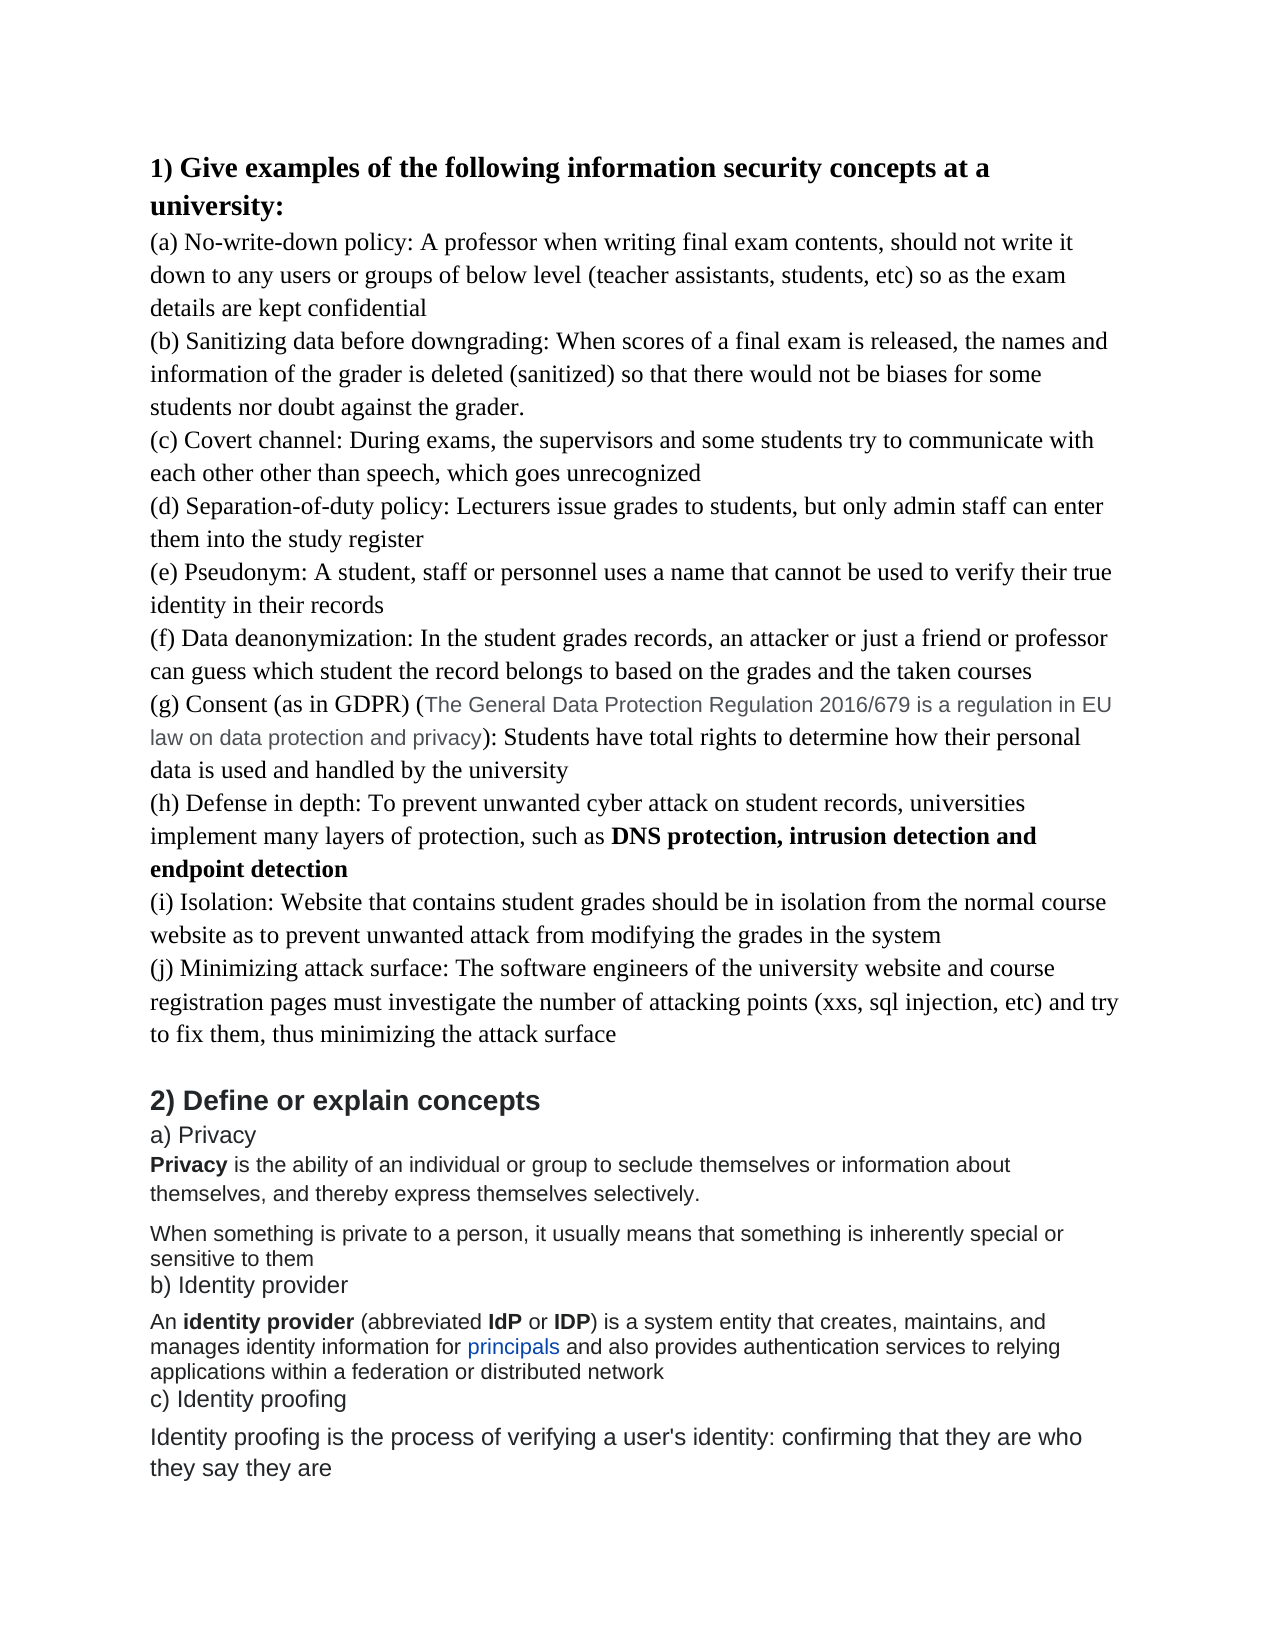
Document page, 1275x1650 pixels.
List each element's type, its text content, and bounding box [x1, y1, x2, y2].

text (e) Pseudonym: A student, staff or personnel uses a name that cannot be used to verify their true identity in their records [150, 557, 1125, 619]
text (d) Separation-of-duty policy: Lecturers issue grades to students, but only admin staff can enter them into the study register [150, 491, 1125, 553]
text (a) No-write-down policy: A professor when writing final exam contents, should not write it down to any users or groups of below level (teacher assistants, students, etc) so as the exam details are kept confidential [150, 227, 1125, 322]
text (j) Minimizing attack surface: The software engineers of the university website and course registration pages must investigate the number of attacking points (xxs, sql injection, etc) and try to fix them, thus minimizing the attack surface [150, 953, 1125, 1048]
text When something is private to a person, it usually means that something is inherently special or sensitive to them b) Identity provider [314, 1220, 1125, 1298]
text 1) Give examples of the following information security concepts at a university: [150, 150, 1125, 222]
text An identity provider (abbreviated IdP or IDP) is a system entity that creates, maintains, and manages identity information for principals and also provides authentication services to relying applications within a federation or distributed network c) Identity proofing [150, 1309, 1125, 1412]
text (g) Consent (as in GDPR) (The General Data Protection Regulation 2016/679 is a regulation in EU law on data protection and privacy): Students have total rights to determine how their personal data is used and handled by the university [150, 689, 1125, 784]
text (f) Data deanonymization: In the student grades records, an attacker or just a friend or professor can guess which student the record belongs to based on the grades and the taken courses [150, 623, 1125, 685]
text 2) Define or explain concepts a) Privacy Privacy is the ability of an individual or group to seclude themselves or information about themselves, and thereby express themselves selectively. [150, 1084, 1125, 1206]
text (b) Sanitizing data before downgrading: When scores of a final exam is released, the names and information of the grader is deleted (sanitized) so that there would not be biases for some students nor doubt against the grader. [150, 326, 1125, 421]
text Identity proofing is the process of verifying a user's identity: confirming that they are who they say they are [150, 1422, 1125, 1482]
text (h) Defense in depth: To prevent unwanted cyber attack on student records, universities implement many layers of protection, such as DNS protection, intrusion detection and endpoint detection [150, 788, 1125, 883]
text (c) Covert channel: During exams, the supervisors and some students try to communicate with each other other than speech, which goes unrecognized [150, 425, 1125, 487]
text (i) Isolation: Website that contains student grades should be in isolation from the normal course website as to prevent unwanted attack from modifying the grades in the system [150, 887, 1125, 949]
